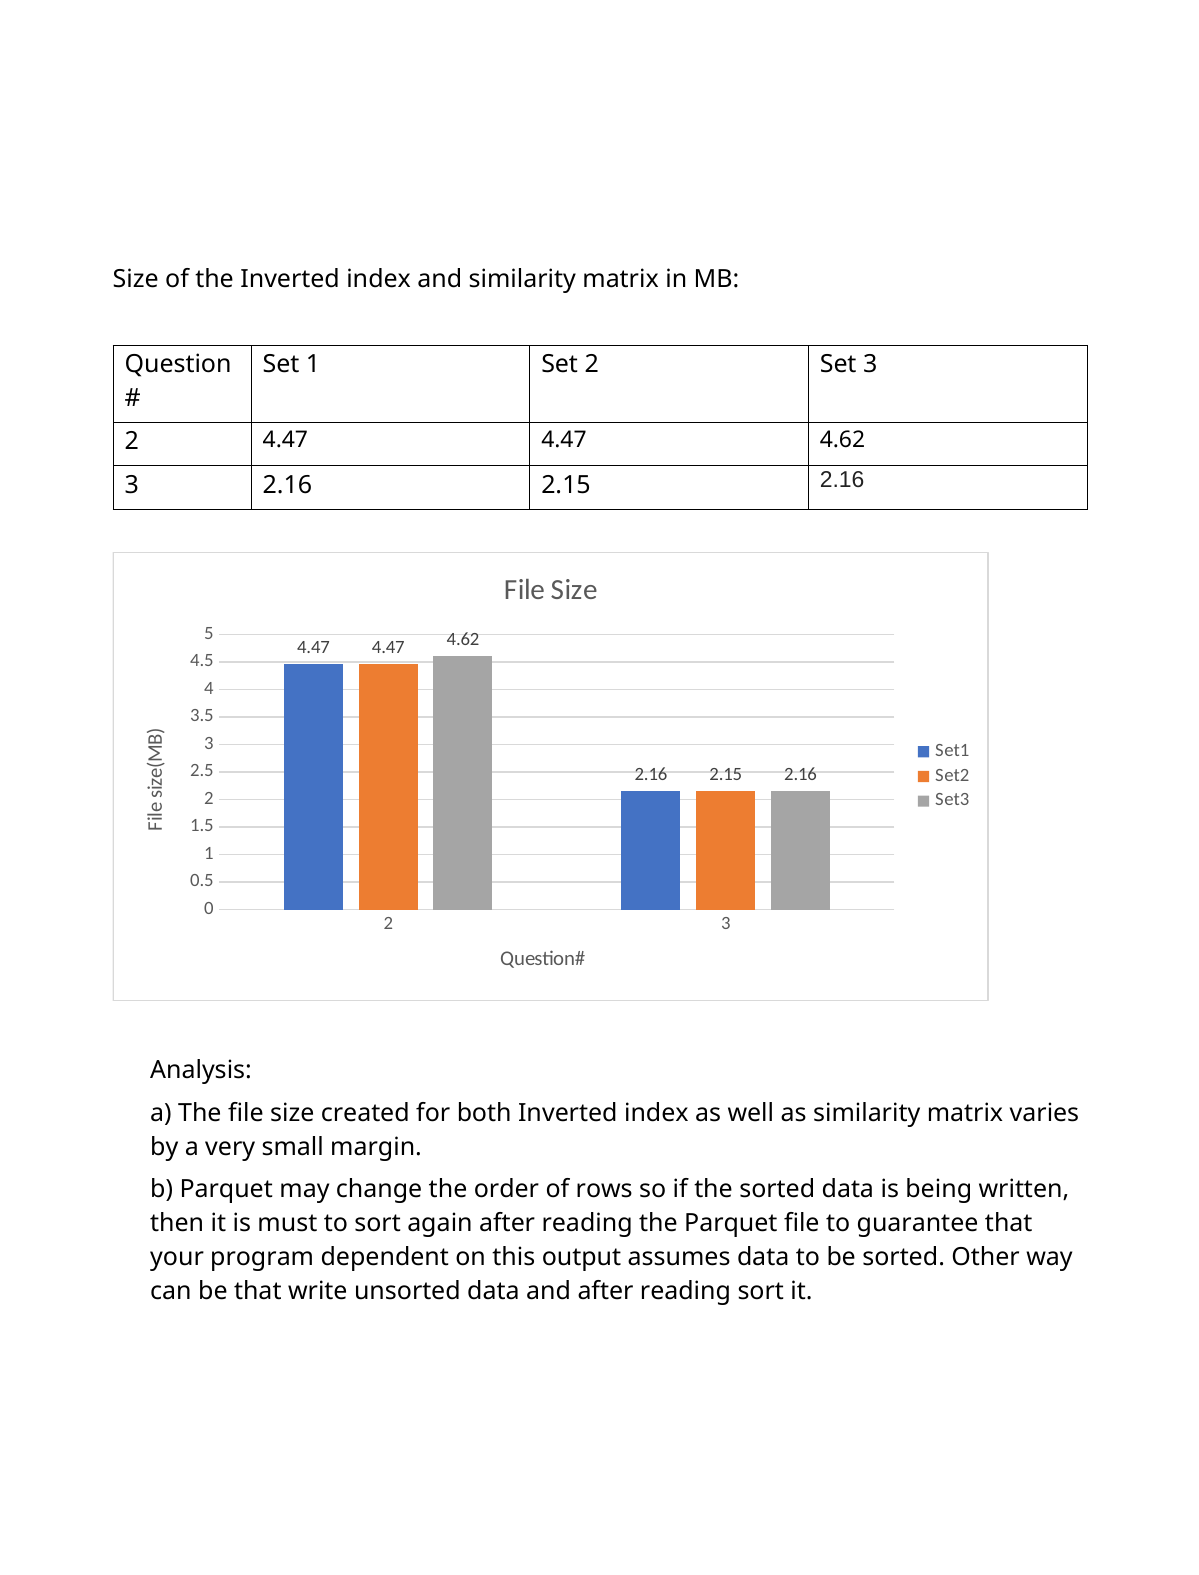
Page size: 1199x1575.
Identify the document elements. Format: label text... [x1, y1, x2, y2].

table_cell 2.16 [252, 466, 529, 508]
table_cell 4.47 [530, 423, 808, 465]
text Size of the Inverted index and similarity matrix in MB: [112, 260, 1086, 294]
table_cell 2.16 [809, 466, 1087, 508]
table_cell 2 [114, 423, 251, 465]
table_cell 3 [114, 466, 251, 508]
table_header Set 1 [252, 346, 529, 422]
text b) Parquet may change the order of rows so if the sorted data is being written, then it is must to sort again after reading the Parquet file to guarantee that your program dependent on this output assumes data to be sorted. Other way can be that write unsorted data and after reading sort it. [150, 1170, 1086, 1307]
table_cell 2.15 [530, 466, 808, 508]
text Analysis: [150, 1052, 1086, 1086]
table_cell 4.62 [809, 423, 1087, 465]
table_header Question# [114, 346, 251, 422]
table_cell 4.47 [252, 423, 529, 465]
text a) The file size created for both Inverted index as well as similarity matrix varies by a very small margin. [150, 1094, 1086, 1162]
table_header Set 3 [809, 346, 1087, 422]
table_header Set 2 [530, 346, 808, 422]
